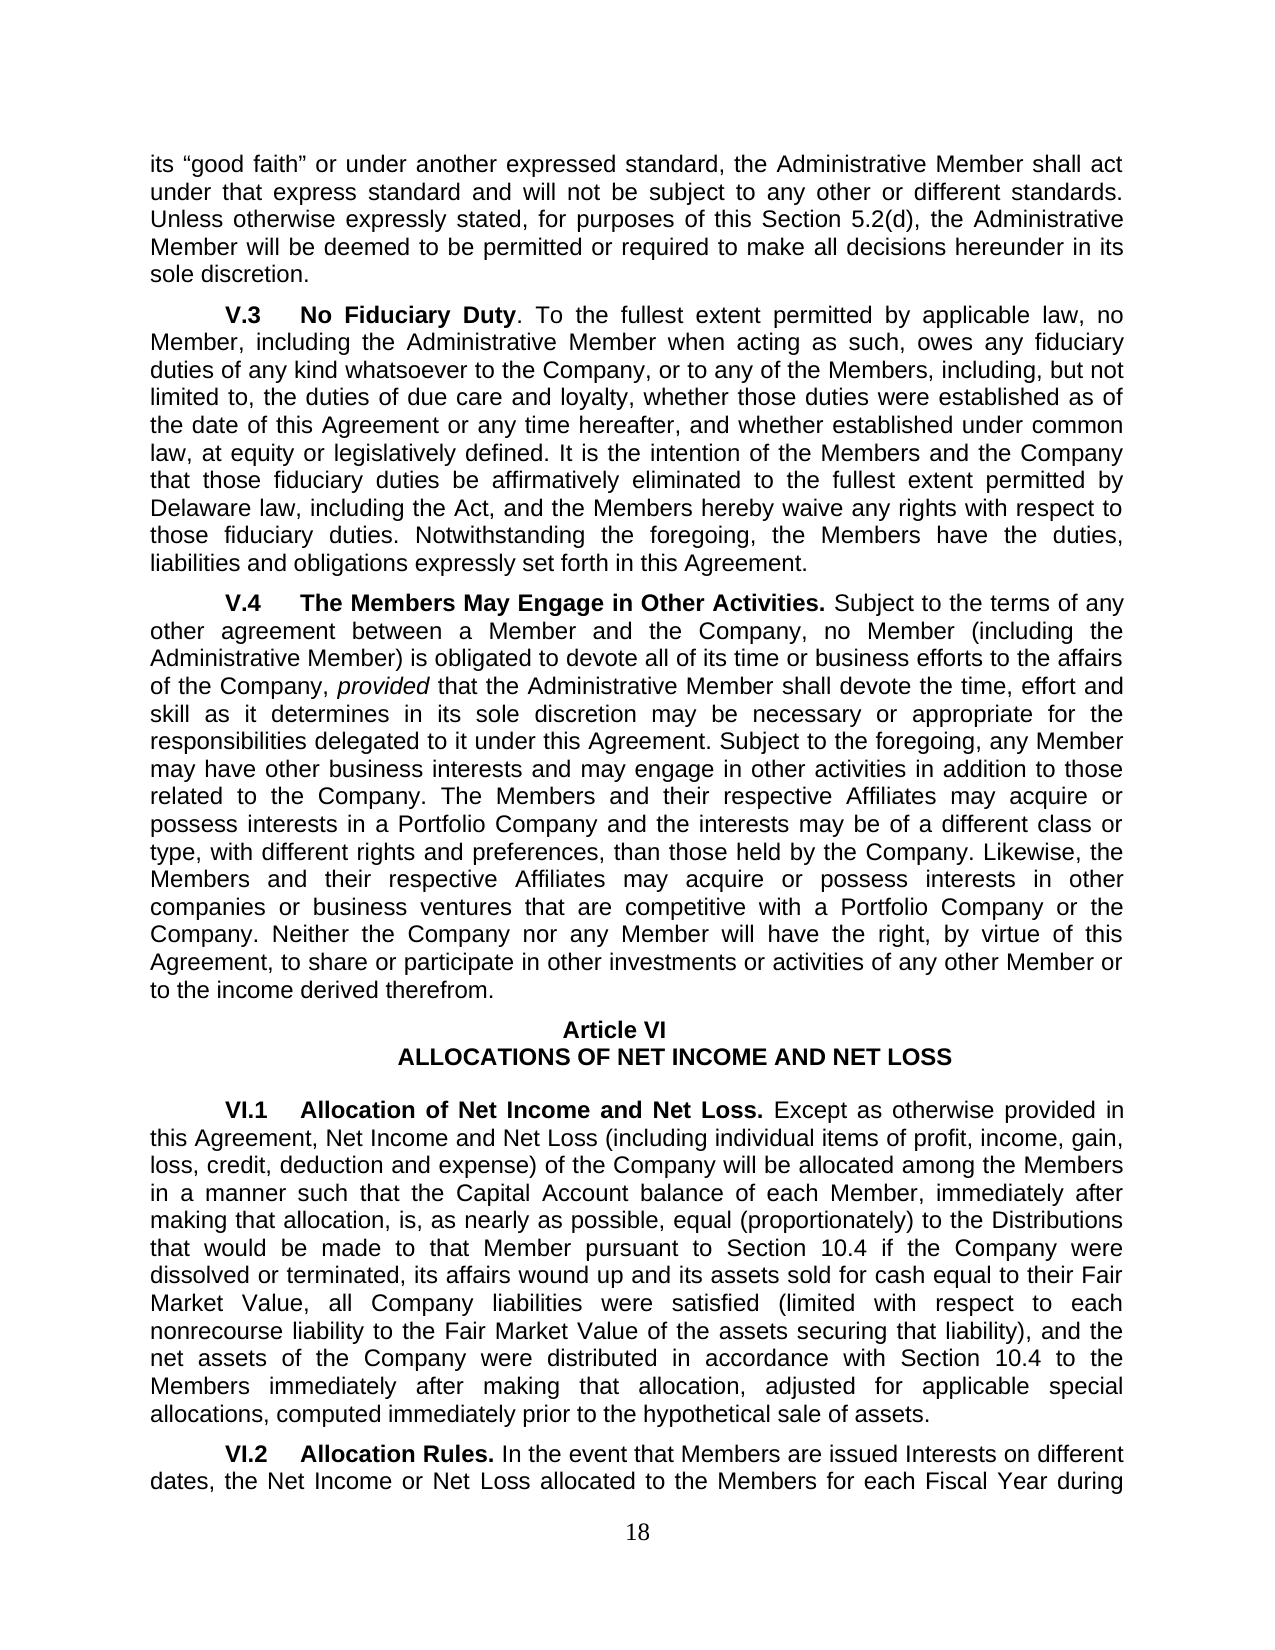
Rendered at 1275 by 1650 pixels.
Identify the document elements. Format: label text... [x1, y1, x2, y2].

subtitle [150, 1439, 1125, 1495]
subtitle The Members May Engage in Other Activities. Subject to the terms of any other agreement between a Member and the Company, no Member (including the Administrative Member) is obligated to devote all of its time or business efforts to the affairs of the Company, provided that the Administrative Member shall devote the time, effort and skill as it determines in its sole discretion may be necessary or appropriate for the responsibilities delegated to it under this Agreement. Subject to the foregoing, any Member may have other business interests and may engage in other activities in addition to those related to the Company. The Members and their respective Affiliates may acquire or possess interests in a Portfolio Company and the interests may be of a different class or type, with different rights and preferences, than those held by the Company. Likewise, the Members and their respective Affiliates may acquire or possess interests in other companies or business ventures that are competitive with a Portfolio Company or the Company. Neither the Company nor any Member will have the right, by virtue of this Agreement, to share or participate in other investments or activities of any other Member or to the income derived therefrom. [150, 589, 1125, 1003]
subtitle No Fiduciary Duty. To the fullest extent permitted by applicable law, no Member, including the Administrative Member when acting as such, owes any fiduciary duties of any kind whatsoever to the Company, or to any of the Members, including, but not limited to, the duties of due care and loyalty, whether those duties were established as of the date of this Agreement or any time hereafter, and whether established under common law, at equity or legislatively defined. It is the intention of the Members and the Company that those fiduciary duties be affirmatively eliminated to the fullest extent permitted by Delaware law, including the Act, and the Members hereby waive any rights with respect to those fiduciary duties. Notwithstanding the foregoing, the Members have the duties, liabilities and obligations expressly set forth in this Agreement. [150, 301, 1125, 577]
subtitle ALLOCATIONS OF NET INCOME AND NET LOSS [150, 1016, 1125, 1071]
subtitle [150, 150, 1125, 288]
subtitle Allocation of Net Income and Net Loss. Except as otherwise provided in this Agreement, Net Income and Net Loss (including individual items of profit, income, gain, loss, credit, deduction and expense) of the Company will be allocated among the Members in a manner such that the Capital Account balance of each Member, immediately after making that allocation, is, as nearly as possible, equal (proportionately) to the Distributions that would be made to that Member pursuant to Section 10.4 if the Company were dissolved or terminated, its affairs wound up and its assets sold for cash equal to their Fair Market Value, all Company liabilities were satisfied (limited with respect to each nonrecourse liability to the Fair Market Value of the assets securing that liability), and the net assets of the Company were distributed in accordance with Section 10.4 to the Members immediately after making that allocation, adjusted for applicable special allocations, computed immediately prior to the hypothetical sale of assets. [150, 1096, 1125, 1427]
